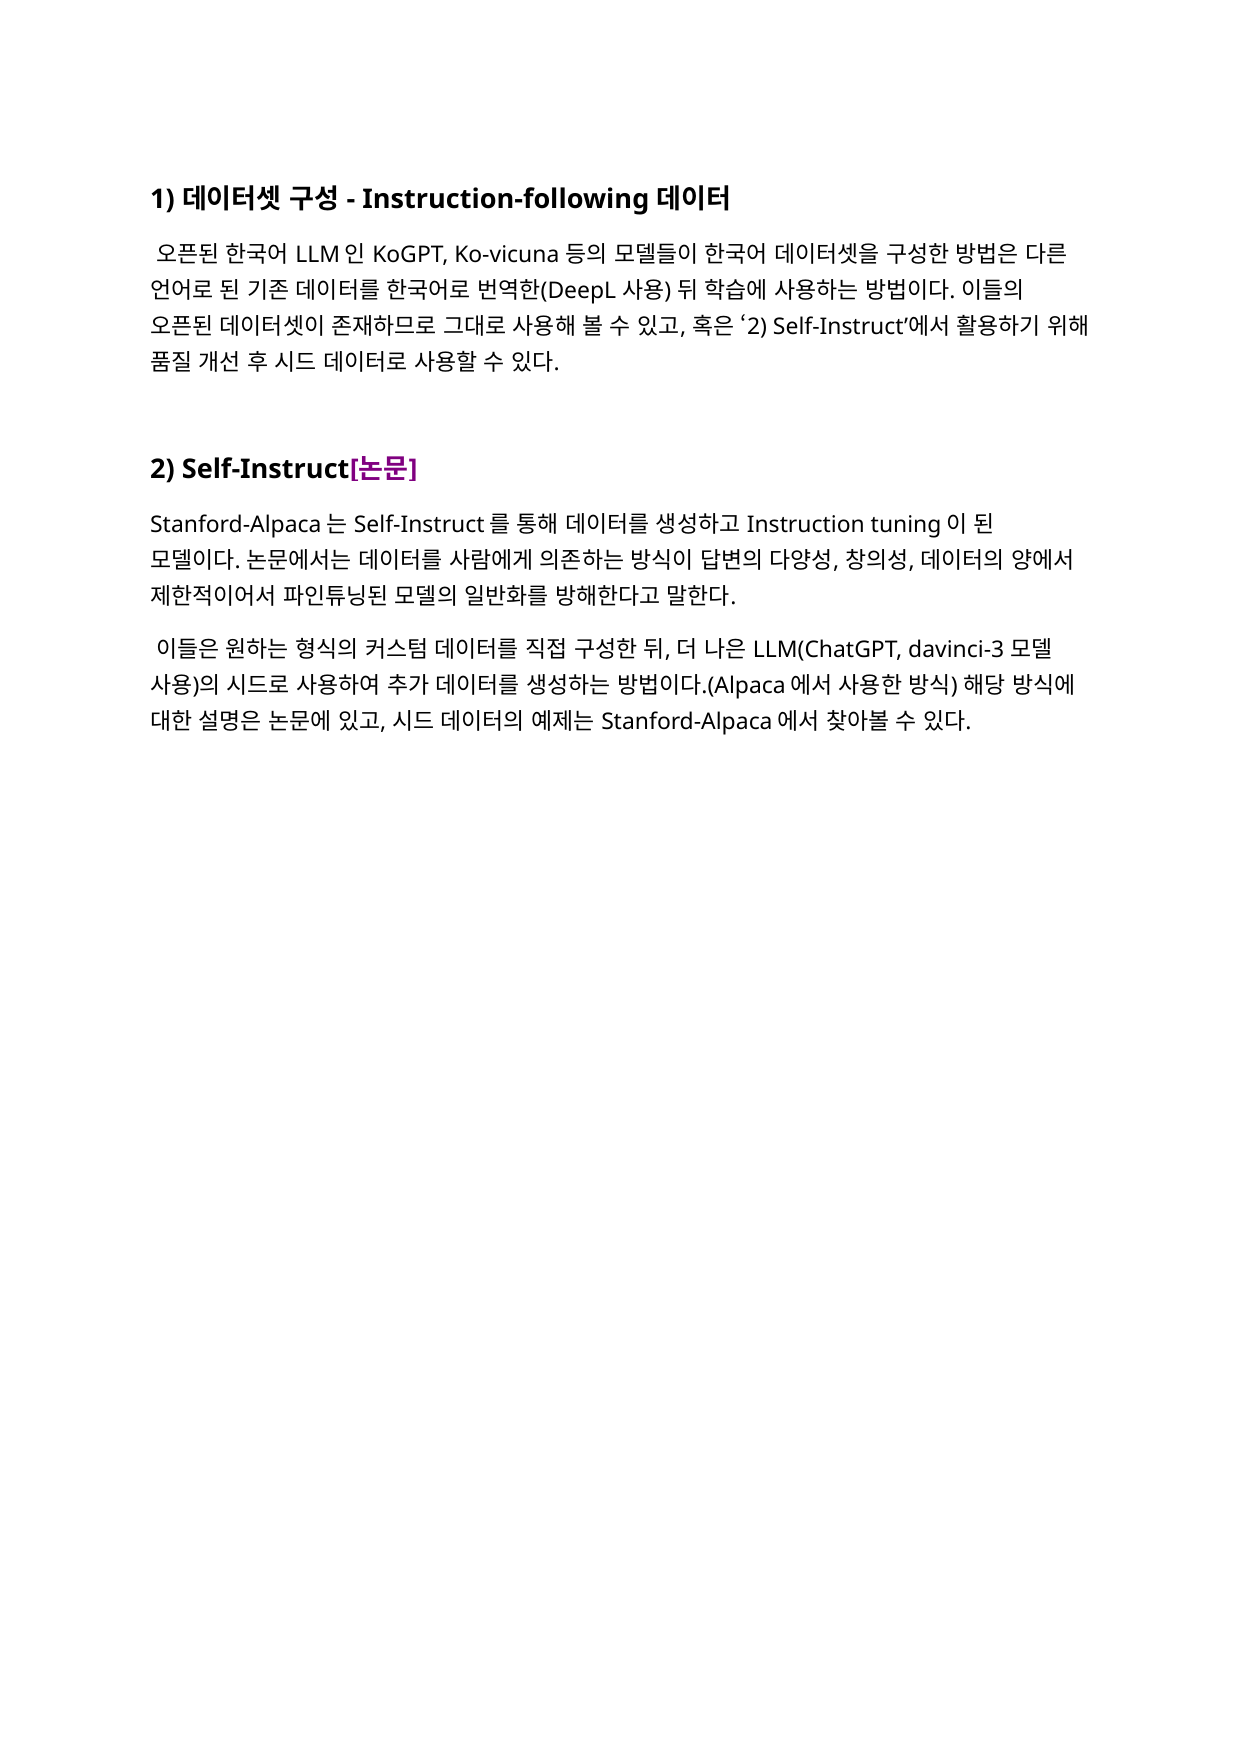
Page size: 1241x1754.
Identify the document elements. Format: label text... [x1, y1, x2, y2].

text 이들은 원하는 형식의 커스텀 데이터를 직접 구성한 뒤, 더 나은 LLM(ChatGPT, davinci-3 모델 사용)의 시드로 사용하여 추가 데이터를 생성하는 방법이다.(Alpaca에서 사용한 방식) 해당 방식에 대한 설명은 논문에 있고, 시드 데이터의 예제는 Stanford-Alpaca에서 찾아볼 수 있다. [150, 631, 1090, 736]
text 2) Self-Instruct[논문] [150, 447, 1090, 487]
text Stanford-Alpaca는 Self-Instruct를 통해 데이터를 생성하고 Instruction tuning이 된 모델이다. 논문에서는 데이터를 사람에게 의존하는 방식이 답변의 다양성, 창의성, 데이터의 양에서 제한적이어서 파인튜닝된 모델의 일반화를 방해한다고 말한다. [150, 506, 1090, 612]
text 오픈된 한국어 LLM인 KoGPT, Ko-vicuna 등의 모델들이 한국어 데이터셋을 구성한 방법은 다른 언어로 된 기존 데이터를 한국어로 번역한(DeepL 사용) 뒤 학습에 사용하는 방법이다. 이들의 오픈된 데이터셋이 존재하므로 그대로 사용해 볼 수 있고, 혹은 ‘2) Self-Instruct’에서 활용하기 위해 품질 개선 후 시드 데이터로 사용할 수 있다. [150, 236, 1090, 377]
text 1) 데이터셋 구성 - Instruction-following 데이터 [150, 177, 1090, 217]
